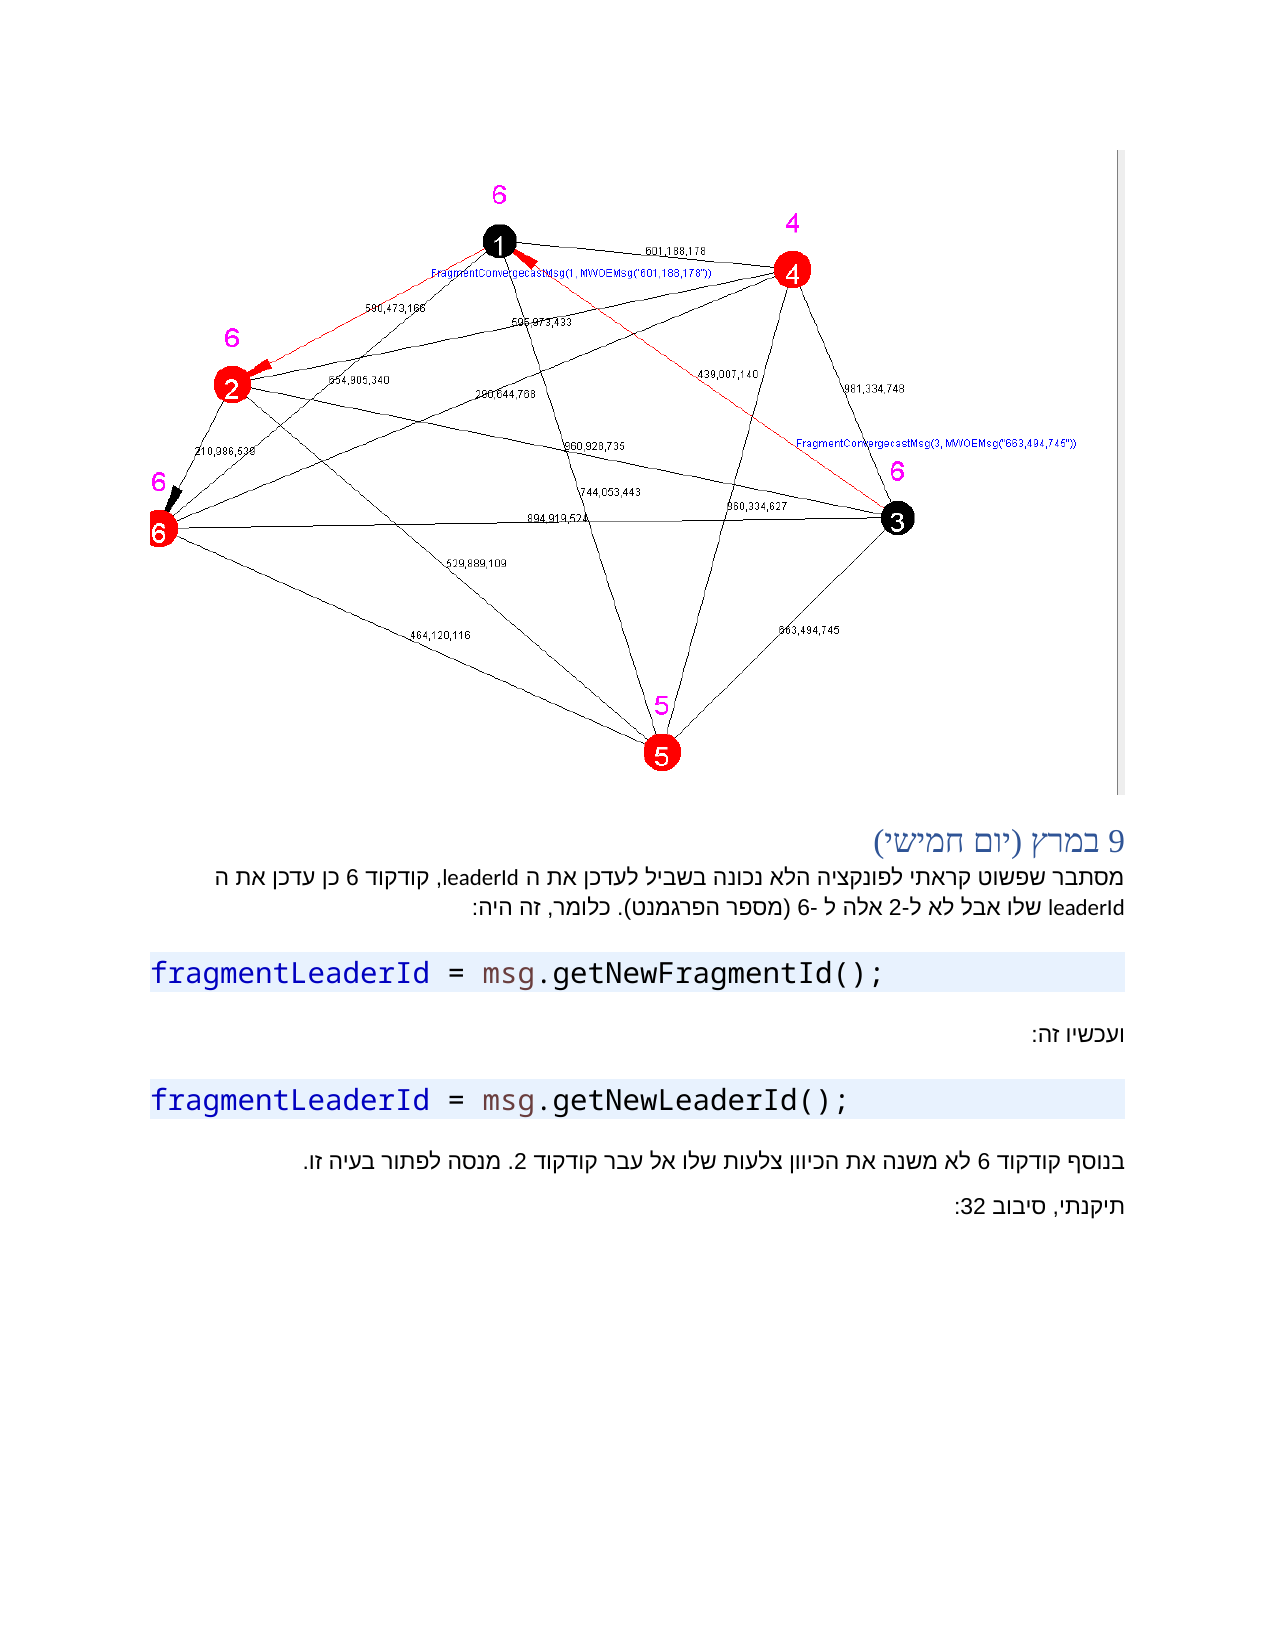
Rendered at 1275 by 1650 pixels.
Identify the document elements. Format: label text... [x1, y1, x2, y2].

text מסתבר שפשוט קראתי לפונקציה הלא נכונה בשביל לעדכן את ה leaderId, קודקוד 6 כן עדכן את ה leaderId שלו אבל לא ל-2 אלה ל -6 (מספר הפרגמנט). כלומר, זה היה: [150, 863, 1125, 921]
text fragmentLeaderId = msg.getNewLeaderId(); [150, 1079, 1125, 1119]
subtitle 9 במרץ (יום חמישי) [150, 822, 1125, 860]
text fragmentLeaderId = msg.getNewFragmentId(); [150, 952, 1125, 992]
text תיקנתי, סיבוב 32: [150, 1193, 1125, 1219]
picture [150, 150, 1125, 795]
text בנוסף קודקוד 6 לא משנה את הכיוון צלעות שלו אל עבר קודקוד 2. מנסה לפתור בעיה זו. [150, 1148, 1125, 1174]
text ועכשיו זה: [150, 1021, 1125, 1048]
